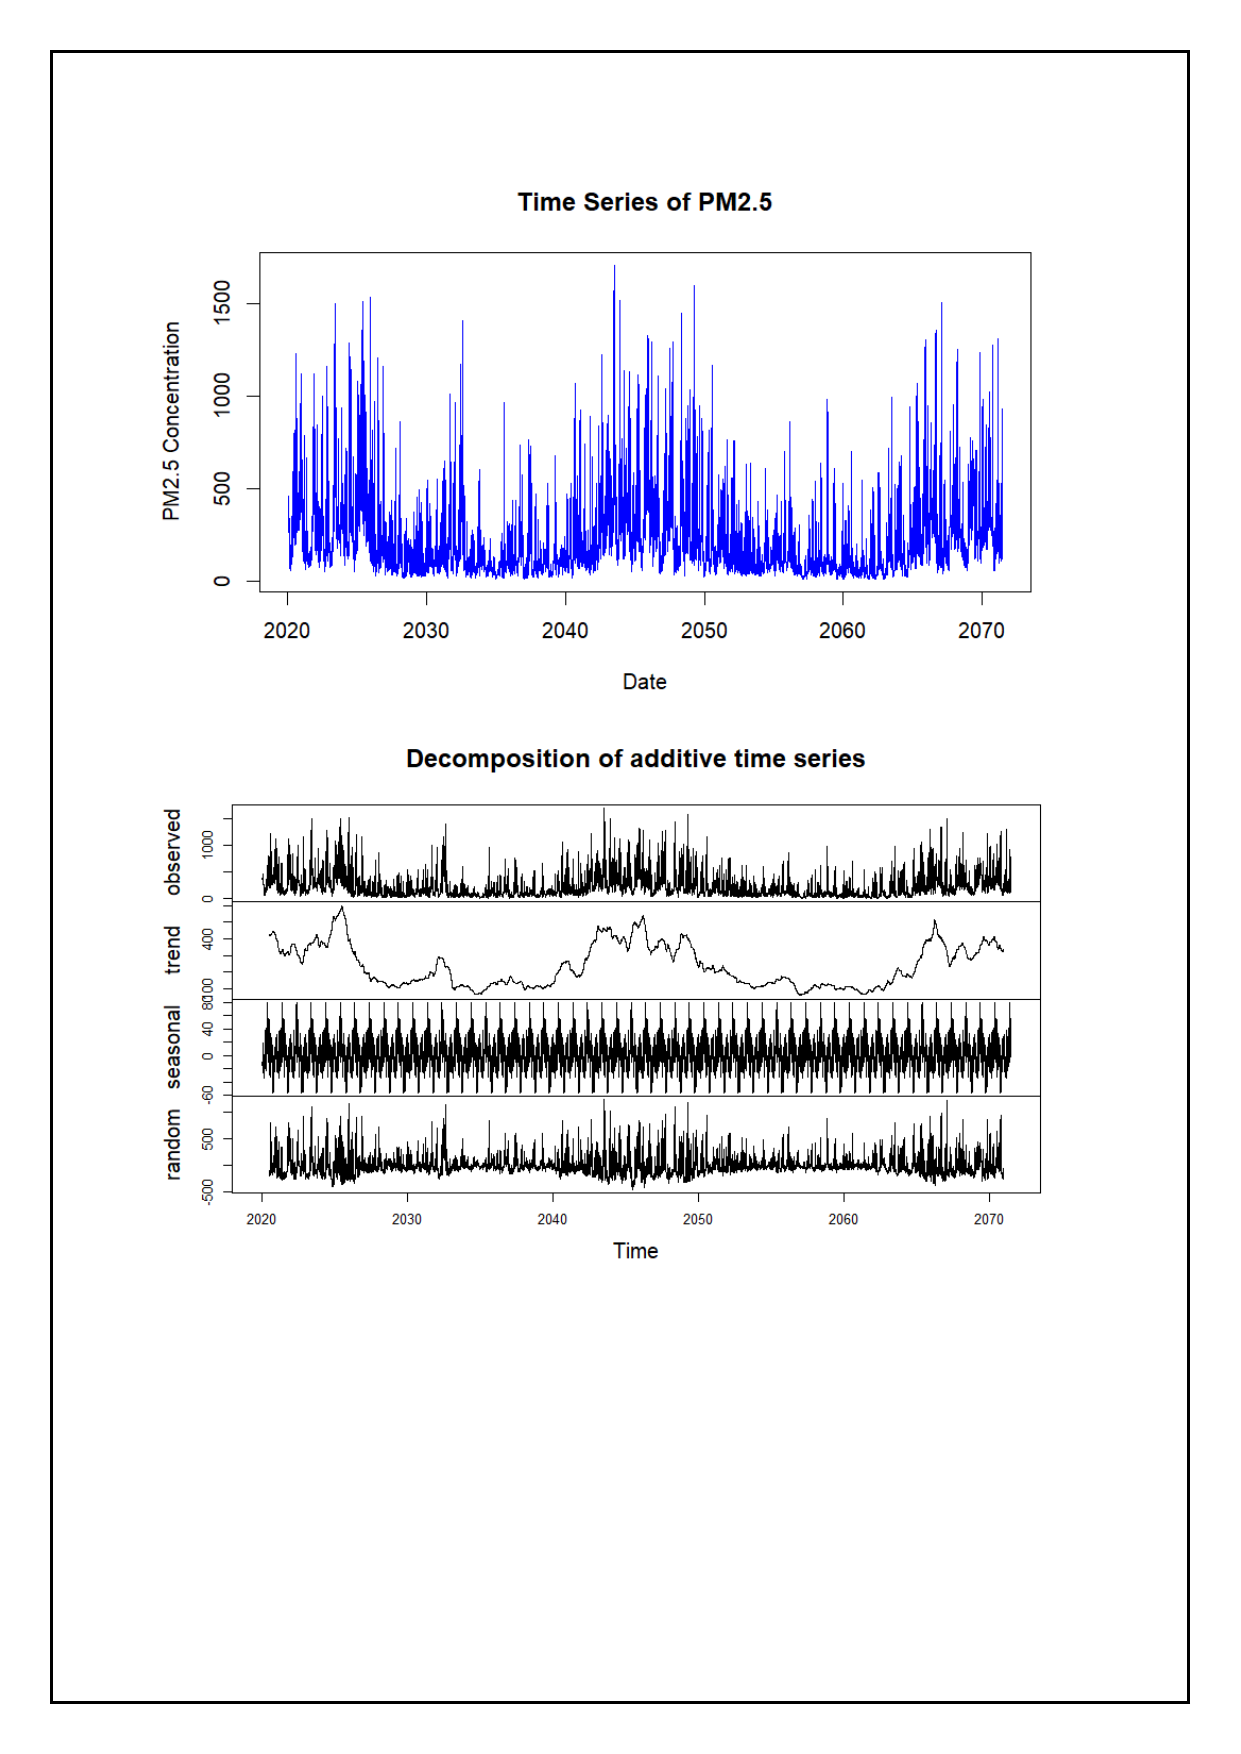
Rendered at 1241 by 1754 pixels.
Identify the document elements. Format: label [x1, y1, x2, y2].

picture [150, 731, 1091, 1269]
picture [150, 150, 1091, 702]
